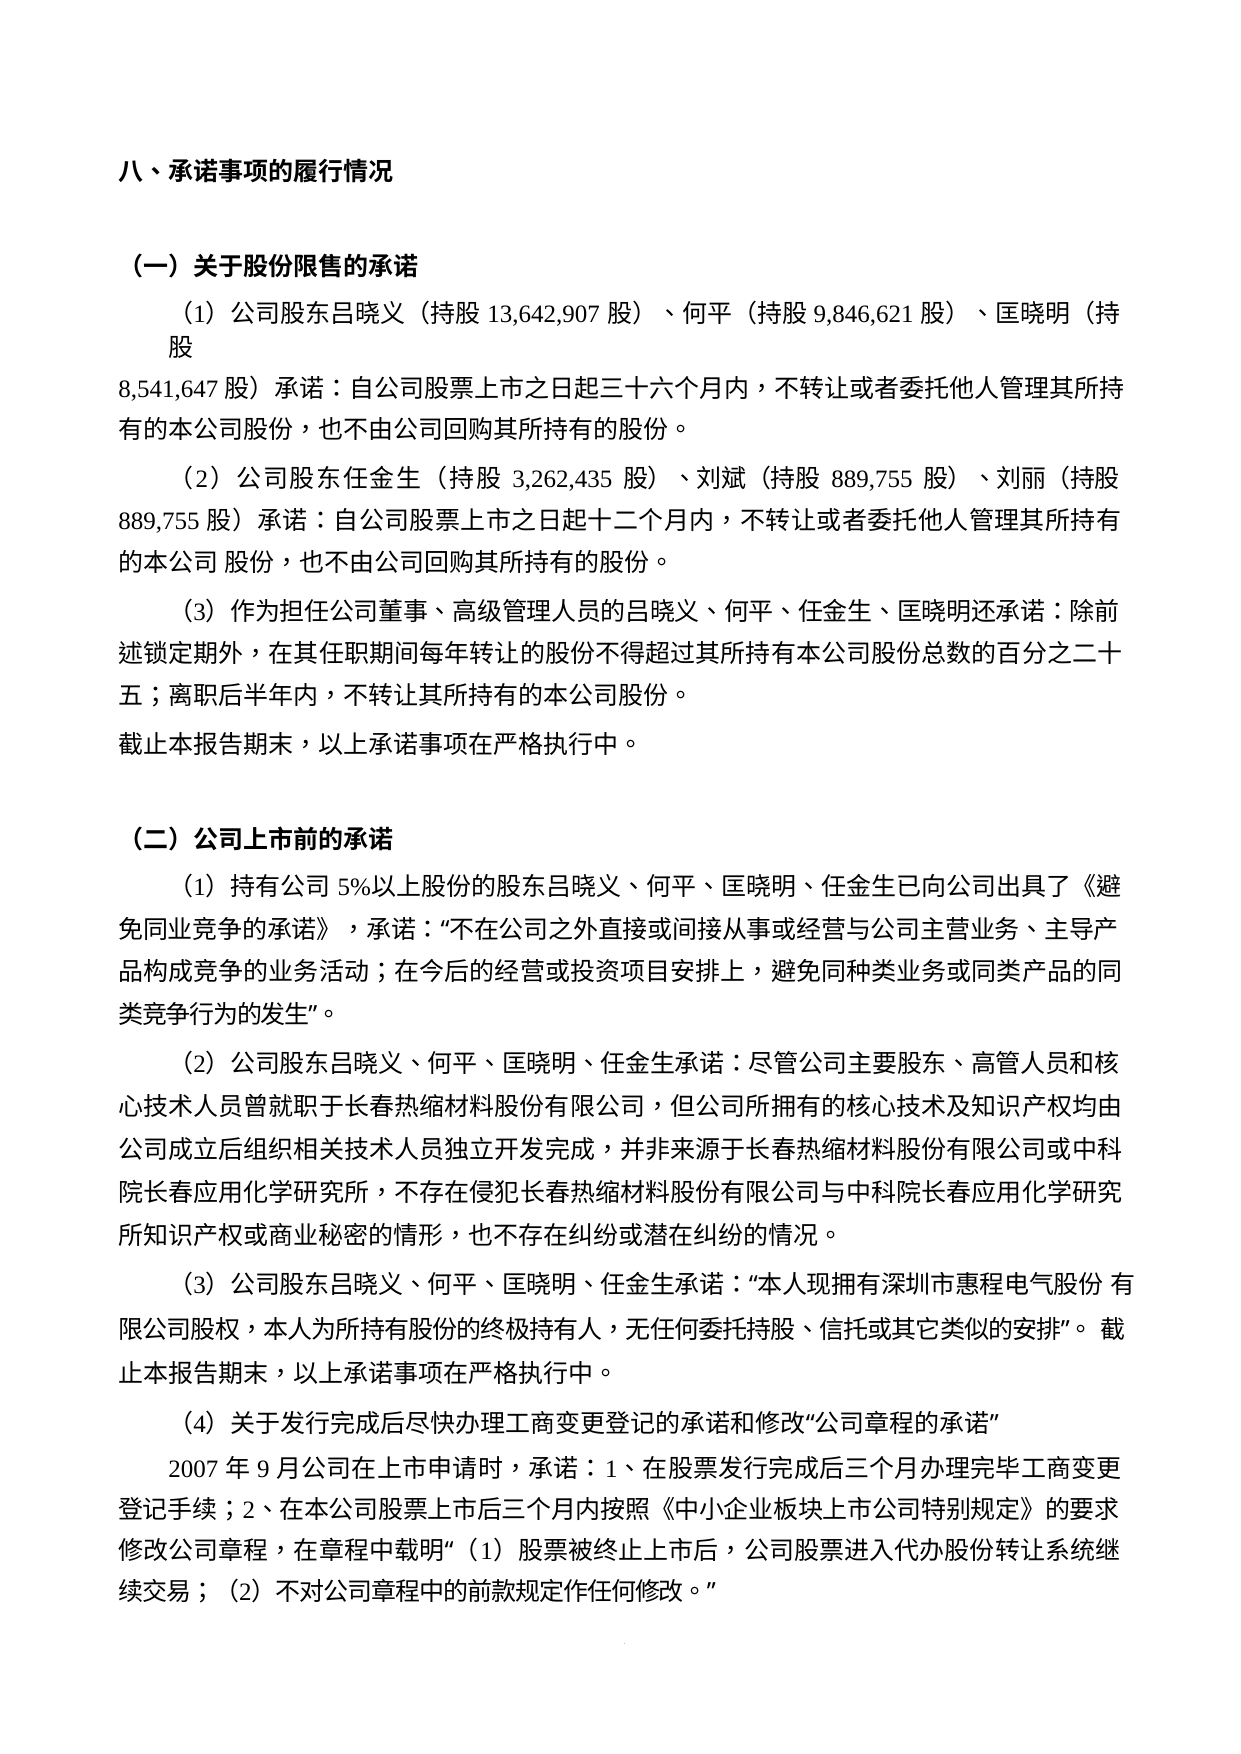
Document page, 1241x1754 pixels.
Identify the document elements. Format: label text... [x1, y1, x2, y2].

text （1）公司股东吕晓义（持股 13,642,907 股）、何平（持股 9,846,621 股）、匡晓明（持股 [168, 296, 1136, 364]
text （2）公司股东吕晓义、何平、匡晓明、任金生承诺：尽管公司主要股东、高管人员和核 心技术人员曾就职于长春热缩材料股份有限公司，但公司所拥有的核心技术及知识产权均由 公司成立后组织相关技术人员独立开发完成，并非来源于长春热缩材料股份有限公司或中科 院长春应用化学研究所，不存在侵犯长春热缩材料股份有限公司与中科院长春应用化学研究 所知识产权或商业秘密的情形，也不存在纠纷或潜在纠纷的情况。 [118, 1046, 1123, 1252]
subtitle 八、承诺事项的履行情况 [118, 153, 720, 187]
text （3）作为担任公司董事、高级管理人员的吕晓义、何平、任金生、匡晓明还承诺：除前 述锁定期外，在其任职期间每年转让的股份不得超过其所持有本公司股份总数的百分之二十 五；离职后半年内，不转让其所持有的本公司股份。 [118, 594, 1123, 712]
text 截止本报告期末，以上承诺事项在严格执行中。 [118, 726, 720, 761]
subtitle （二）公司上市前的承诺 [118, 822, 720, 856]
subtitle （一）关于股份限售的承诺 [118, 249, 720, 283]
text （3）公司股东吕晓义、何平、匡晓明、任金生承诺：“本人现拥有深圳市惠程电气股份 有限公司股权，本人为所持有股份的终极持有人，无任何委托持股、信托或其它类似的安排”。 截止本报告期末，以上承诺事项在严格执行中。 [118, 1267, 1135, 1390]
text 8,541,647 股）承诺：自公司股票上市之日起三十六个月内，不转让或者委托他人管理其所持 有的本公司股份，也不由公司回购其所持有的股份。 [118, 371, 1124, 446]
text （4）关于发行完成后尽快办理工商变更登记的承诺和修改“公司章程的承诺” [168, 1406, 1116, 1439]
text 2007 年 9 月公司在上市申请时，承诺：1、在股票发行完成后三个月办理完毕工商变更 登记手续；2、在本公司股票上市后三个月内按照《中小企业板块上市公司特别规定》的要求 修改公司章程，在章程中载明“（1）股票被终止上市后，公司股票进入代办股份转让系统继 续交易；（2）不对公司章程中的前款规定作任何修改。” [118, 1451, 1123, 1607]
text （2）公司股东任金生（持股 3,262,435 股）、刘斌（持股 889,755 股）、刘丽（持股 889,755 股）承诺：自公司股票上市之日起十二个月内，不转让或者委托他人管理其所持有的本公司 股份，也不由公司回购其所持有的股份。 [118, 461, 1123, 579]
text （1）持有公司 5%以上股份的股东吕晓义、何平、匡晓明、任金生已向公司出具了《避 免同业竞争的承诺》，承诺：“不在公司之外直接或间接从事或经营与公司主营业务、主导产 品构成竞争的业务活动；在今后的经营或投资项目安排上，避免同种类业务或同类产品的同 类竞争行为的发生”。 [118, 869, 1123, 1031]
